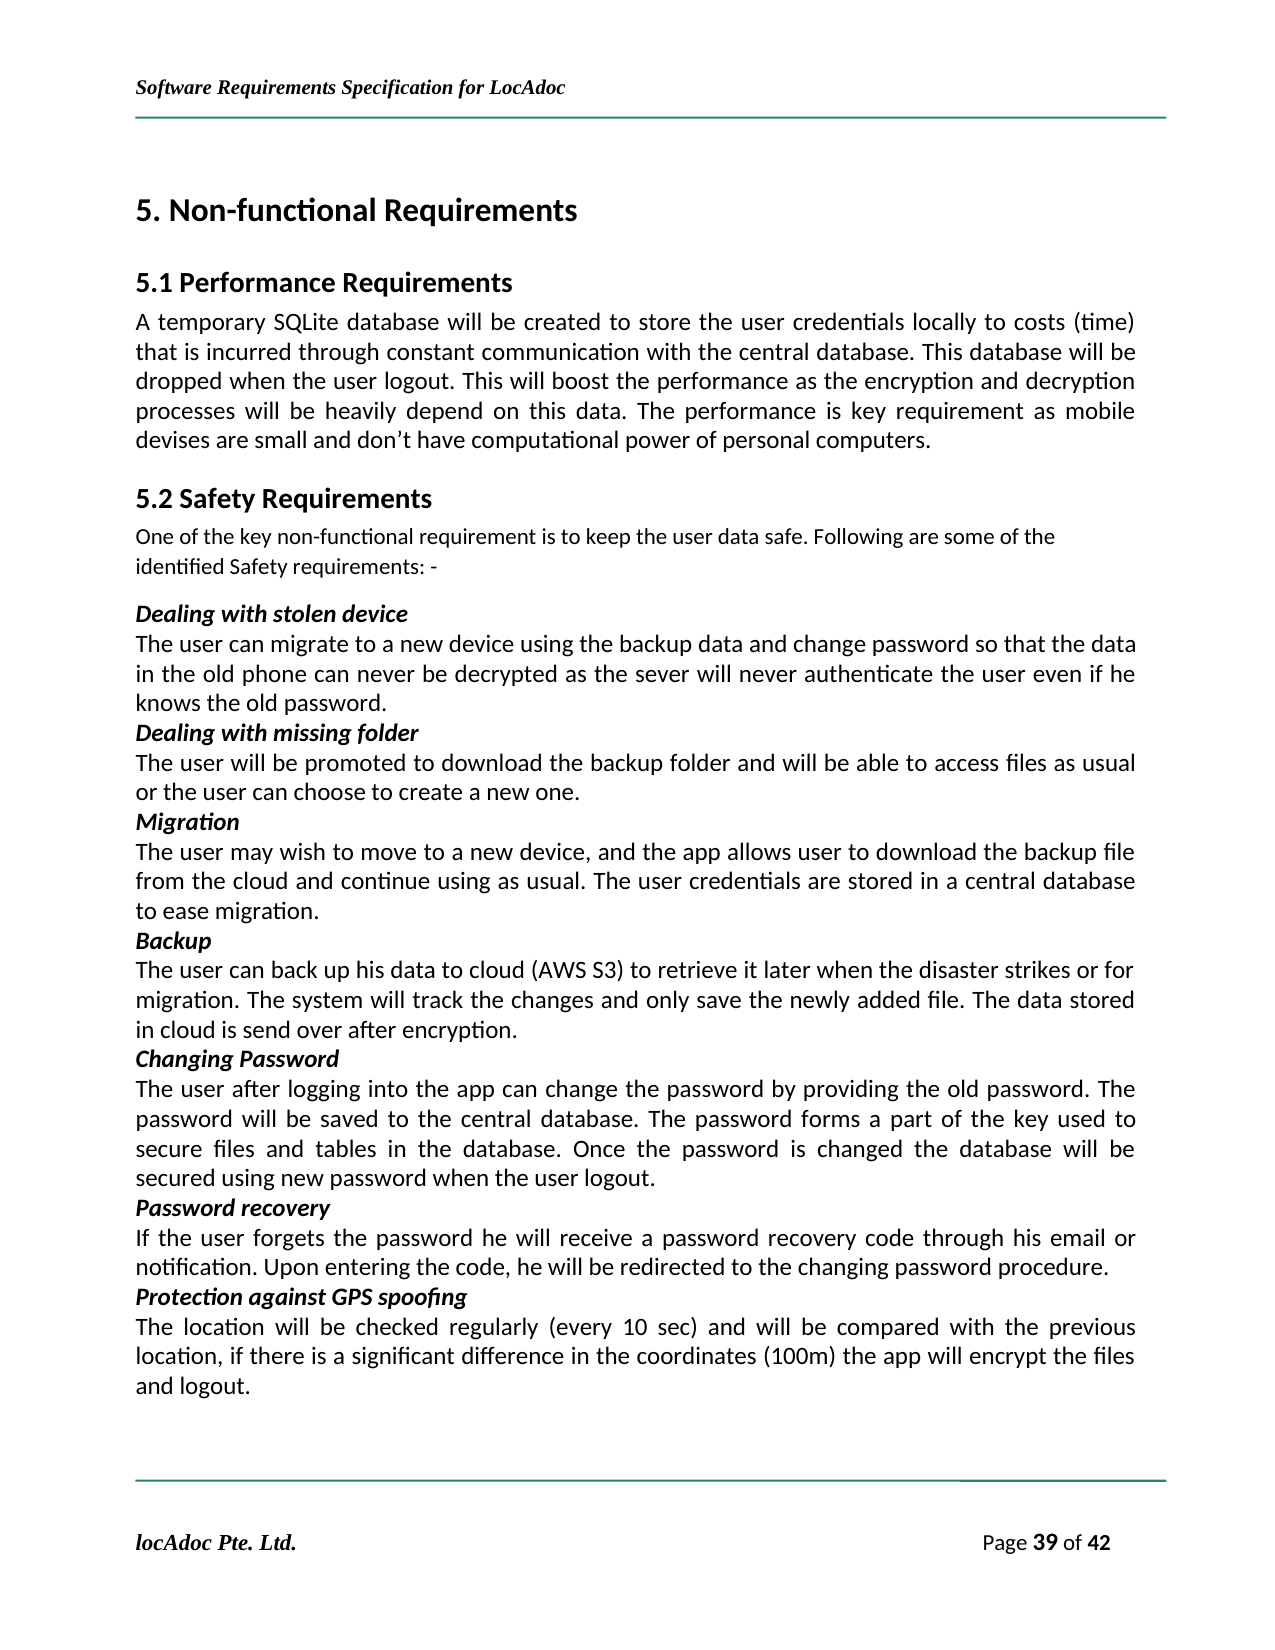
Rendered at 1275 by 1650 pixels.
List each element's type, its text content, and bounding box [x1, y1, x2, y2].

text Password recovery [135, 1193, 1137, 1222]
text Backup [135, 925, 1137, 955]
text Dealing with missing folder [135, 718, 1137, 747]
subtitle 5. Non-functional Requirements [135, 189, 1137, 230]
text The user may wish to move to a new device, and the app allows user to download the backup file from the cloud and continue using as usual. The user credentials are stored in a central database to ease migration. [135, 836, 1137, 925]
text The user after logging into the app can change the password by providing the old password. The password will be saved to the central database. The password forms a part of the key used to secure files and tables in the database. Once the password is changed the database will be secured using new password when the user logout. [135, 1074, 1137, 1193]
text Changing Password [135, 1044, 1137, 1074]
text Migration [135, 807, 1137, 836]
text Protection against GPS spoofing [135, 1282, 1137, 1311]
text A temporary SQLite database will be created to store the user credentials locally to costs (time) that is incurred through constant communication with the central database. This database will be dropped when the user logout. This will boost the performance as the encryption and decryption processes will be heavily depend on this data. The performance is key requirement as mobile devises are small and don’t have computational power of personal computers. [135, 306, 1137, 455]
text Dealing with stolen device [135, 599, 1137, 628]
subtitle 5.1 Performance Requirements [135, 264, 1137, 300]
text The user can migrate to a new device using the backup data and change password so that the data in the old phone can never be decrypted as the sever will never authenticate the user even if he knows the old password. [135, 628, 1137, 718]
text The user will be promoted to download the backup folder and will be able to access files as usual or the user can choose to create a new one. [135, 747, 1137, 807]
text One of the key non-functional requirement is to keep the user data safe. Following are some of the identified Safety requirements: - [135, 522, 1137, 580]
text The user can back up his data to cloud (AWS S3) to retrieve it later when the disaster strikes or for migration. The system will track the changes and only save the newly added file. The data stored in cloud is send over after encryption. [135, 955, 1137, 1044]
text If the user forgets the password he will receive a password recovery code through his email or notification. Upon entering the code, he will be redirected to the changing password procedure. [135, 1222, 1137, 1282]
text The location will be checked regularly (every 10 sec) and will be compared with the previous location, if there is a significant difference in the coordinates (100m) the app will encrypt the files and logout. [135, 1311, 1137, 1400]
subtitle 5.2 Safety Requirements [135, 480, 1137, 516]
